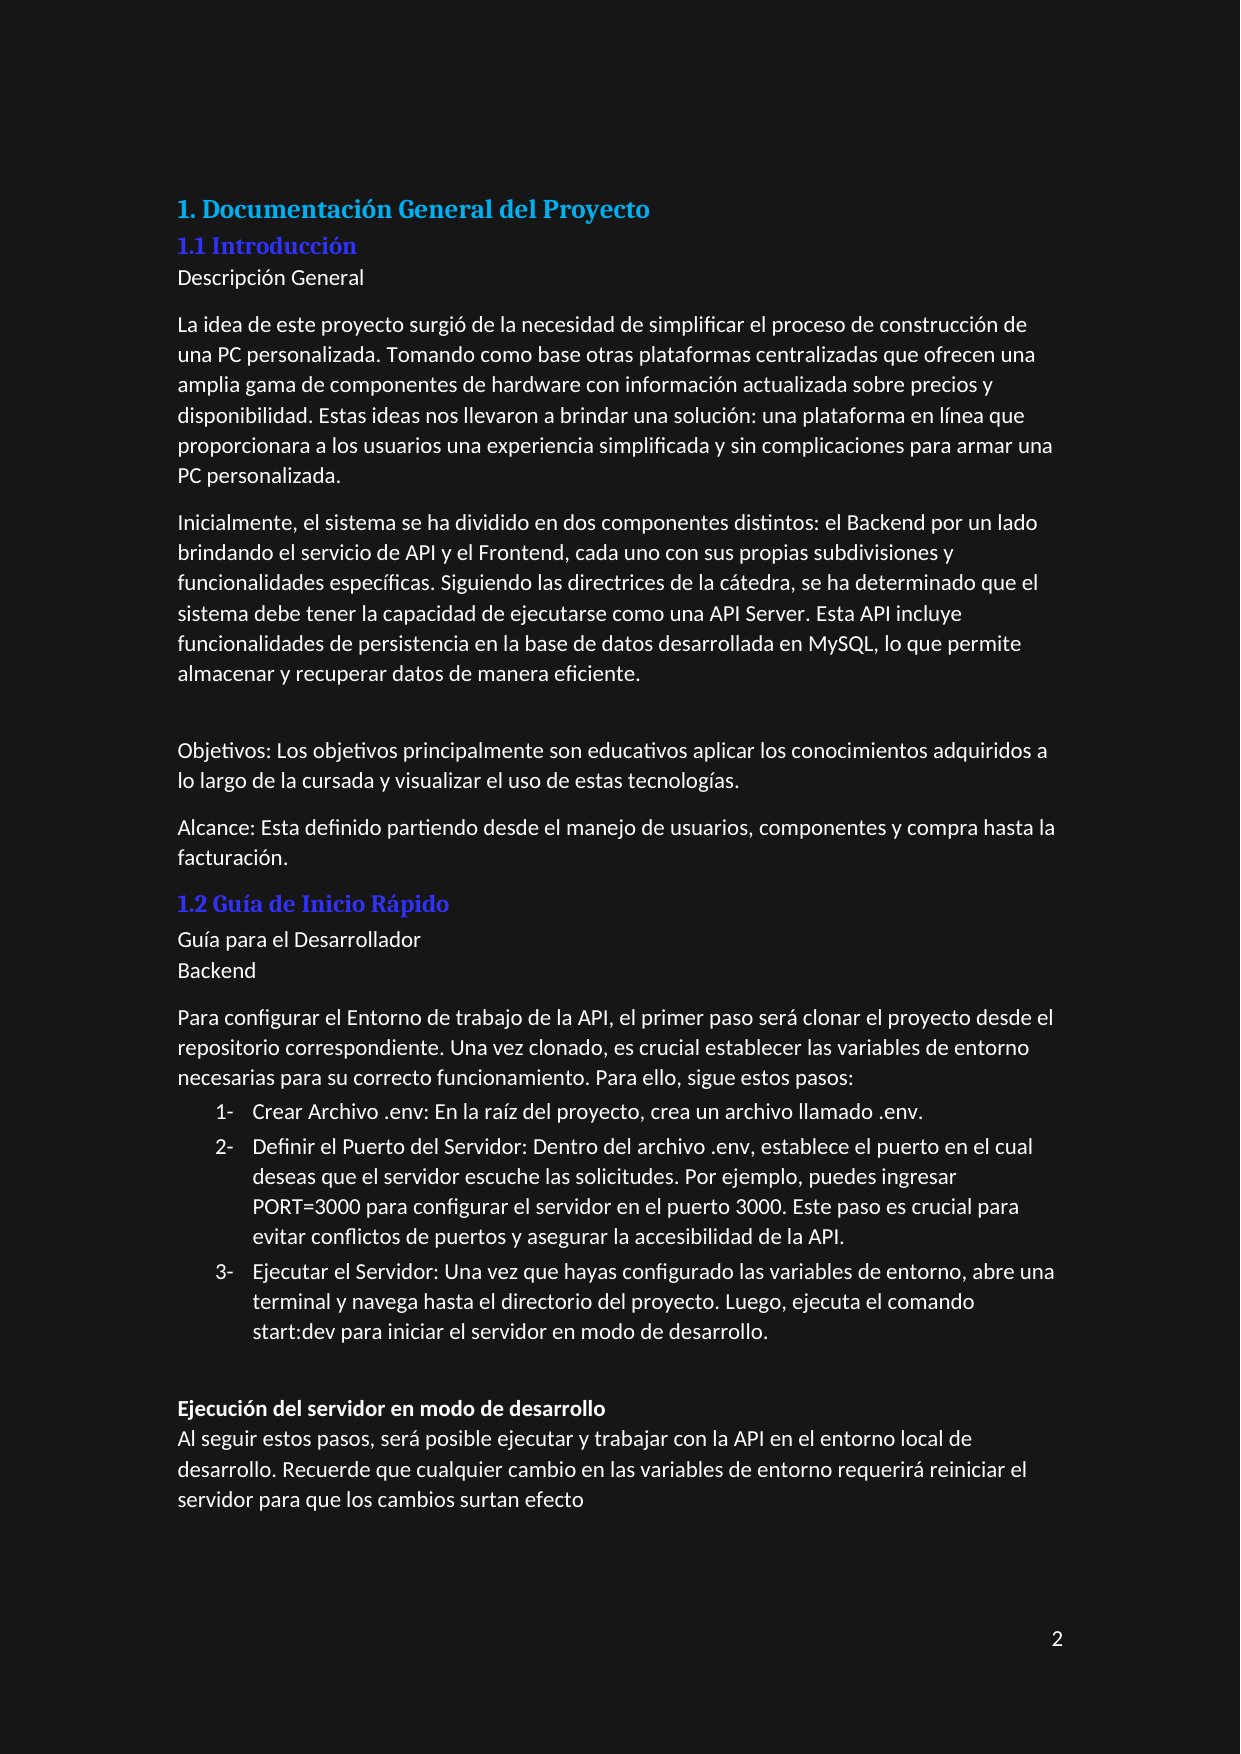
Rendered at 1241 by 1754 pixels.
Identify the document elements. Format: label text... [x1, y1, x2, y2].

text Alcance: Esta definido partiendo desde el manejo de usuarios, componentes y compra hasta la facturación. [177, 813, 1063, 871]
subtitle Para configurar el Entorno de trabajo de la API, el primer paso será clonar el proyecto desde el repositorio correspondiente. Una vez clonado, es crucial establecer las variables de entorno necesarias para su correcto funcionamiento. Para ello, sigue estos pasos: [177, 1003, 1063, 1091]
text Backend [177, 956, 1063, 984]
text La idea de este proyecto surgió de la necesidad de simplificar el proceso de construcción de una PC personalizada. Tomando como base otras plataformas centralizadas que ofrecen una amplia gama de componentes de hardware con información actualizada sobre precios y disponibilidad. Estas ideas nos llevaron a brindar una solución: una plataforma en línea que proporcionara a los usuarios una experiencia simplificada y sin complicaciones para armar una PC personalizada. [177, 310, 1063, 489]
subtitle Ejecutar el Servidor: Una vez que hayas configurado las variables de entorno, abre una terminal y navega hasta el directorio del proyecto. Luego, ejecuta el comando start:dev para iniciar el servidor en modo de desarrollo. [215, 1257, 1063, 1345]
subtitle 1.1 Introducción [177, 232, 1063, 261]
text Descripción General [177, 263, 1063, 291]
subtitle Definir el Puerto del Servidor: Dentro del archivo .env, establece el puerto en el cual deseas que el servidor escuche las solicitudes. Por ejemplo, puedes ingresar PORT=3000 para configurar el servidor en el puerto 3000. Este paso es crucial para evitar conflictos de puertos y asegurar la accesibilidad de la API. [215, 1132, 1063, 1250]
text Inicialmente, el sistema se ha dividido en dos componentes distintos: el Backend por un lado brindando el servicio de API y el Frontend, cada uno con sus propias subdivisiones y funcionalidades específicas. Siguiendo las directrices de la cátedra, se ha determinado que el sistema debe tener la capacidad de ejecutarse como una API Server. Esta API incluye funcionalidades de persistencia en la base de datos desarrollada en MySQL, lo que permite almacenar y recuperar datos de manera eficiente. [177, 508, 1063, 717]
text Al seguir estos pasos, será posible ejecutar y trabajar con la API en el entorno local de desarrollo. Recuerde que cualquier cambio en las variables de entorno requerirá reiniciar el servidor para que los cambios surtan efecto [177, 1424, 1063, 1513]
text Objetivos: Los objetivos principalmente son educativos aplicar los conocimientos adquiridos a lo largo de la cursada y visualizar el uso de estas tecnologías. [177, 736, 1063, 794]
subtitle Crear Archivo .env: En la raíz del proyecto, crea un archivo llamado .env. [215, 1097, 1063, 1125]
subtitle Guía para el Desarrollador [177, 926, 1063, 953]
subtitle 1.2 Guía de Inicio Rápido [177, 890, 1063, 919]
subtitle 1. Documentación General del Proyecto [177, 194, 1063, 226]
subtitle Ejecución del servidor en modo de desarrollo [177, 1394, 1063, 1422]
